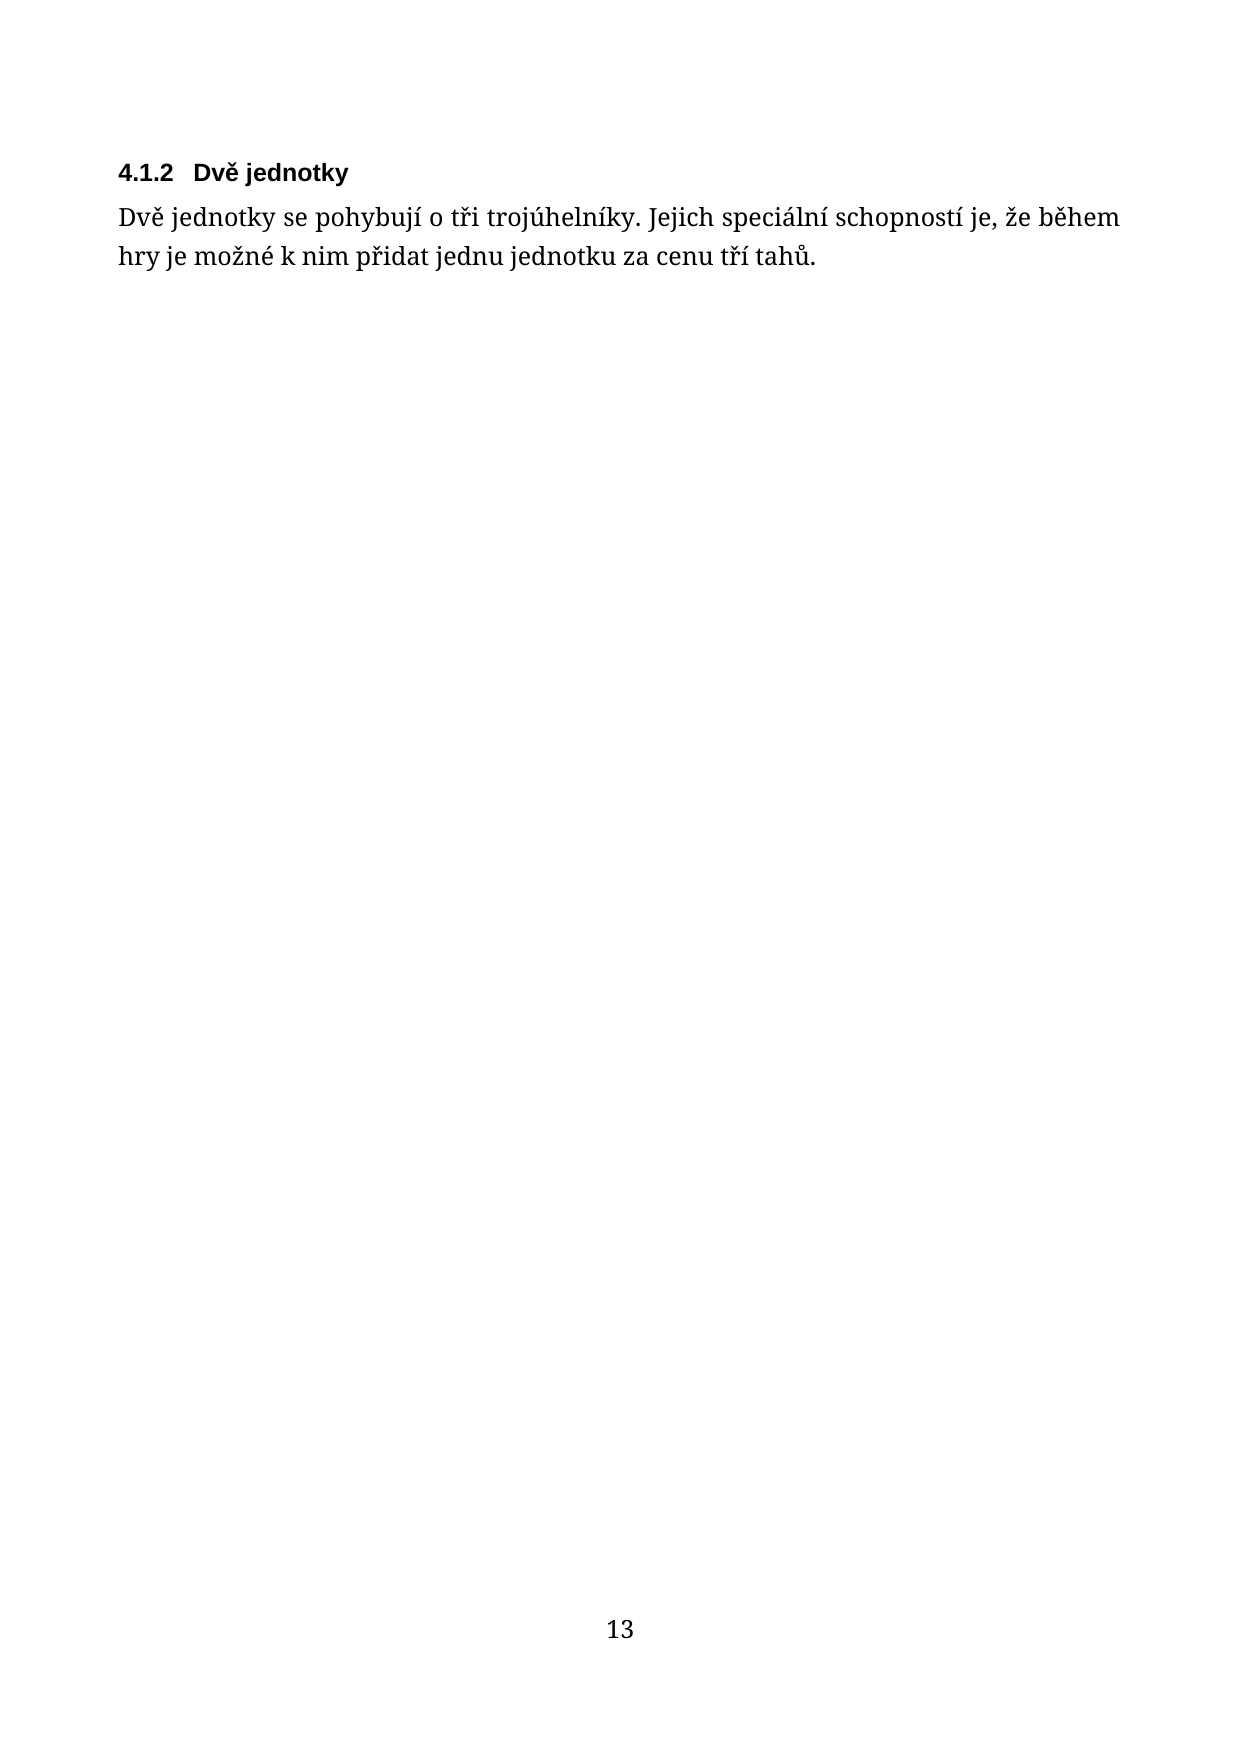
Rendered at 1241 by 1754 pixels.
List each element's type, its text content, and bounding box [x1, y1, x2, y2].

text Dvě jednotky se pohybují o tři trojúhelníky. Jejich speciální schopností je, že během hry je možné k nim přidat jednu jednotku za cenu tří tahů. [118, 199, 1122, 272]
subtitle Dvě jednotky [118, 158, 1122, 187]
